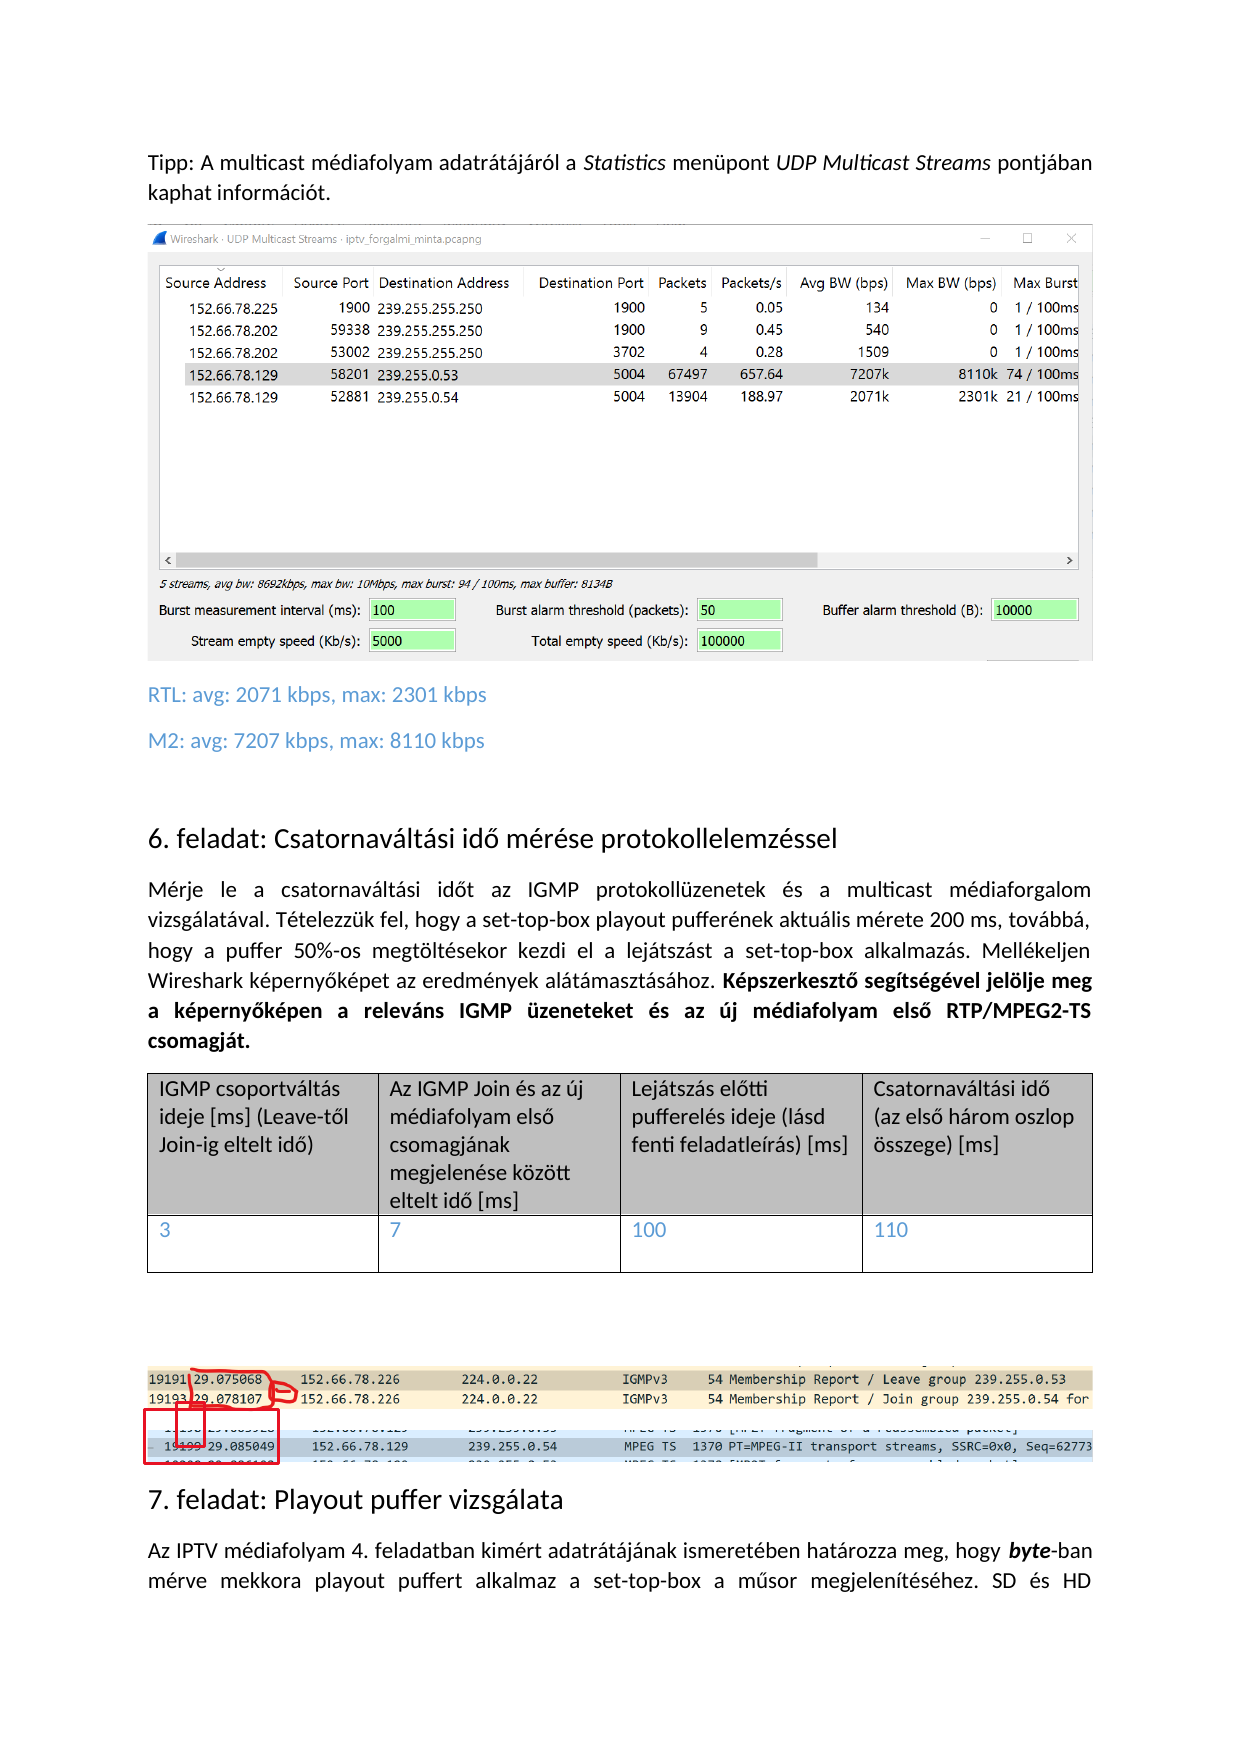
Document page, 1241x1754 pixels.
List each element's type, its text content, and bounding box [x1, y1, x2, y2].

picture [178, 1404, 203, 1408]
picture [178, 1430, 203, 1445]
picture [147, 1366, 1093, 1412]
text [148, 1536, 1093, 1594]
table_header Az IGMP Join és az új médiafolyam első csomagjának megjelenése között eltelt idő [ms] [379, 1074, 620, 1214]
table_cell 3 [148, 1216, 378, 1272]
table_header Csatornaváltási idő (az első három oszlop összege) [ms] [863, 1074, 1092, 1214]
text M2: avg: 7207 kbps, max: 8110 kbps [148, 727, 1093, 754]
table_cell 100 [621, 1216, 862, 1272]
picture [280, 1430, 1093, 1462]
text Tipp: A multicast médiafolyam adatrátájáról a Statistics menüpont UDP Multicast Streams pontjában kaphat információt. [148, 148, 1093, 206]
picture [147, 1430, 277, 1462]
table_header IGMP csoportváltás ideje [ms] (Leave-től Join-ig eltelt idő) [148, 1074, 378, 1214]
text 7. feladat: Playout puffer vizsgálata [148, 1481, 1093, 1516]
table_cell 7 [379, 1216, 620, 1272]
text Mérje le a csatornaváltási időt az IGMP protokollüzenetek és a multicast médiaforgalom vizsgálatával. Tételezzük fel, hogy a set-top-box playout pufferének aktuális mérete 200 ms, továbbá, hogy a puffer 50%-os megtöltésekor kezdi el a lejátszást a set-top-box alkalmazás. Mellékeljen Wireshark képernyőképet az eredmények alátámasztásához. Képszerkesztő segítségével jelölje meg a képernyőképen a releváns IGMP üzeneteket és az új médiafolyam első RTP/MPEG2-TS csomagját. [148, 875, 1093, 1054]
table_header Lejátszás előtti pufferelés ideje (lásd fenti feladatleírás) [ms] [621, 1074, 862, 1214]
picture [147, 224, 1093, 661]
text RTL: avg: 2071 kbps, max: 2301 kbps [148, 680, 1093, 708]
text 6. feladat: Csatornaváltási idő mérése protokollelemzéssel [148, 820, 1093, 856]
table_cell 110 [863, 1216, 1092, 1272]
